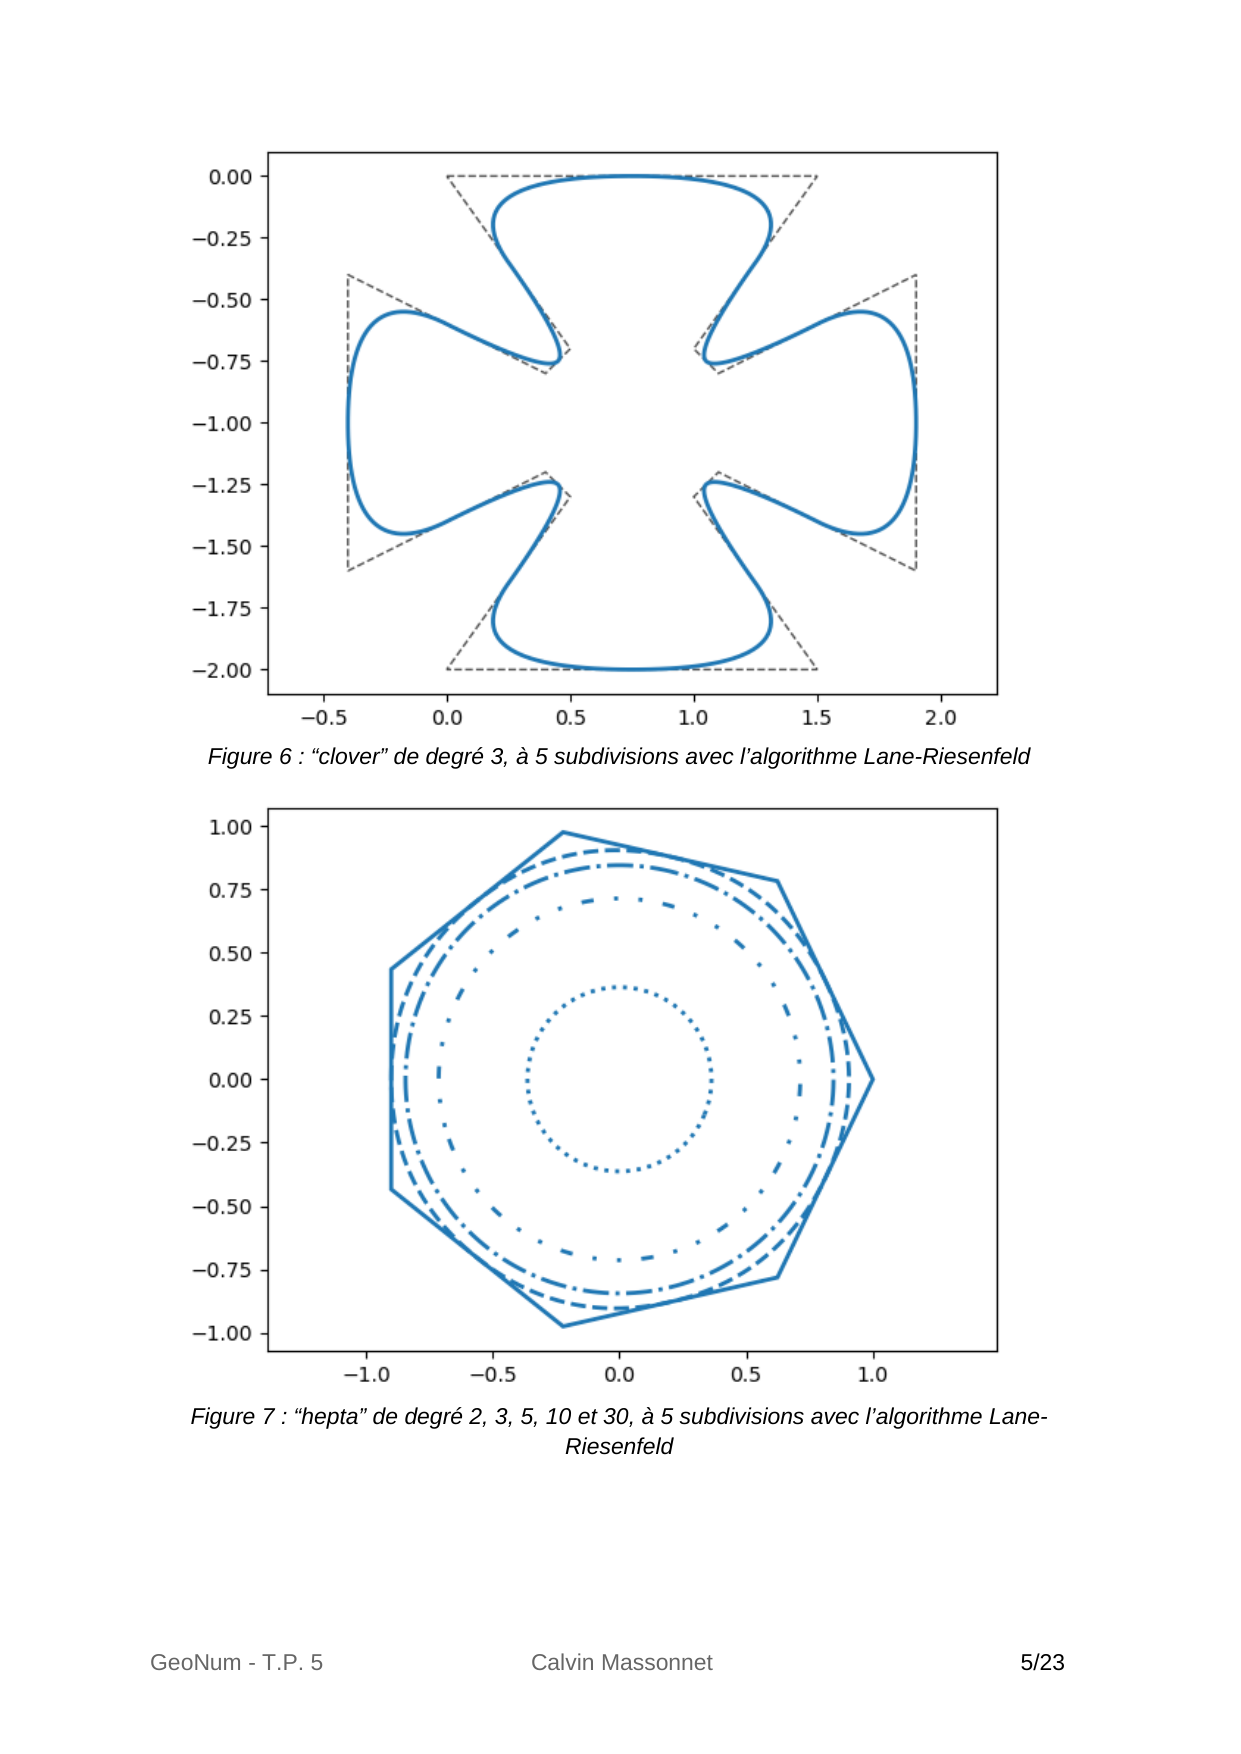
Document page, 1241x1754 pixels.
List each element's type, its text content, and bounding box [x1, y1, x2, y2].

text Figure 6 : “clover” de degré 3, à 5 subdivisions avec l’algorithme Lane-Riesenfeld [150, 739, 1090, 769]
text Figure 7 : “hepta” de degré 2, 3, 5, 10 et 30, à 5 subdivisions avec l’algorithme Lane-Riesenfeld [150, 1399, 1090, 1459]
picture [150, 803, 1091, 1399]
picture [150, 147, 1091, 739]
